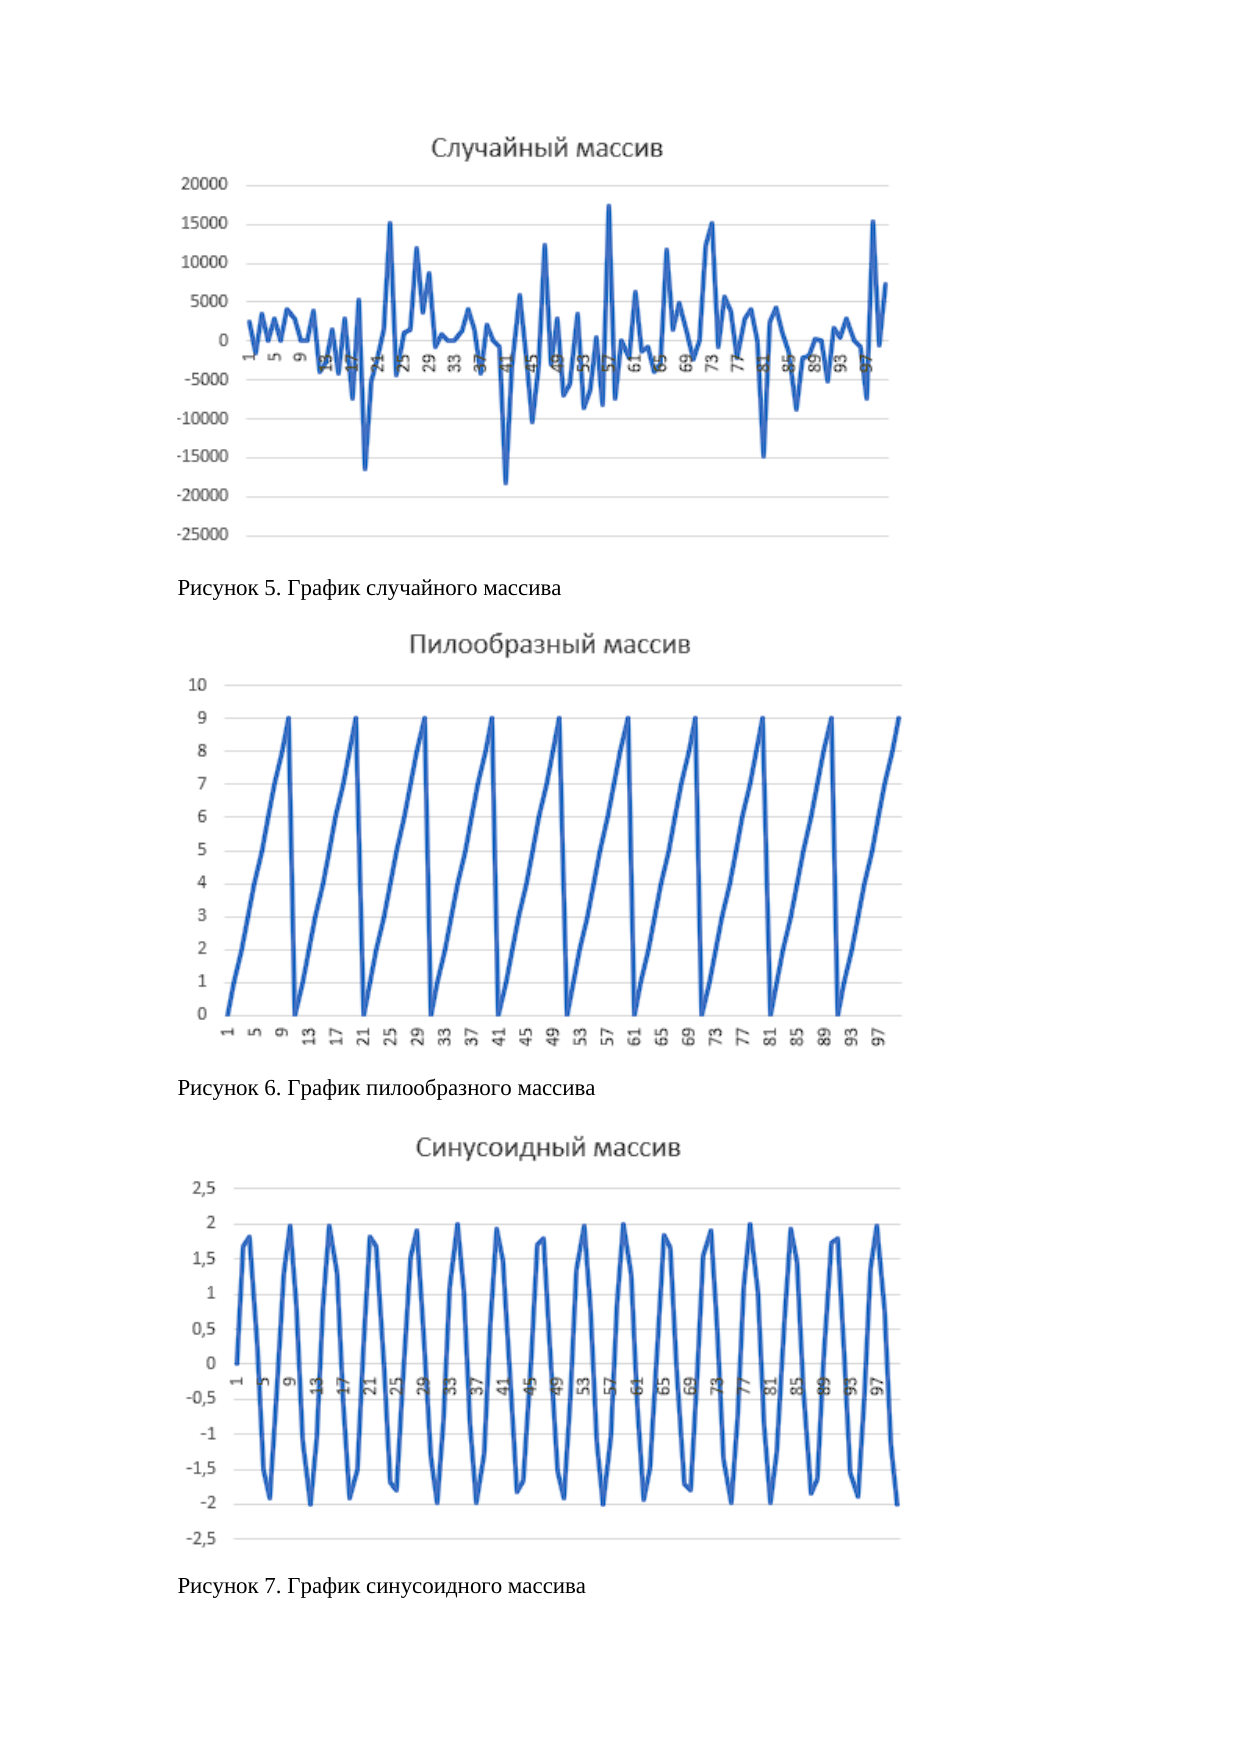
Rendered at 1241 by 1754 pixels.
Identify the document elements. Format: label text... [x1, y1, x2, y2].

picture [177, 619, 917, 1056]
text Рисунок 6. График пилообразного массива [177, 1074, 1152, 1100]
text Рисунок 7. График синусоидного массива [177, 1572, 1152, 1598]
picture [177, 118, 910, 556]
text Рисунок 5. График случайного массива [177, 574, 1152, 601]
picture [177, 1119, 917, 1554]
